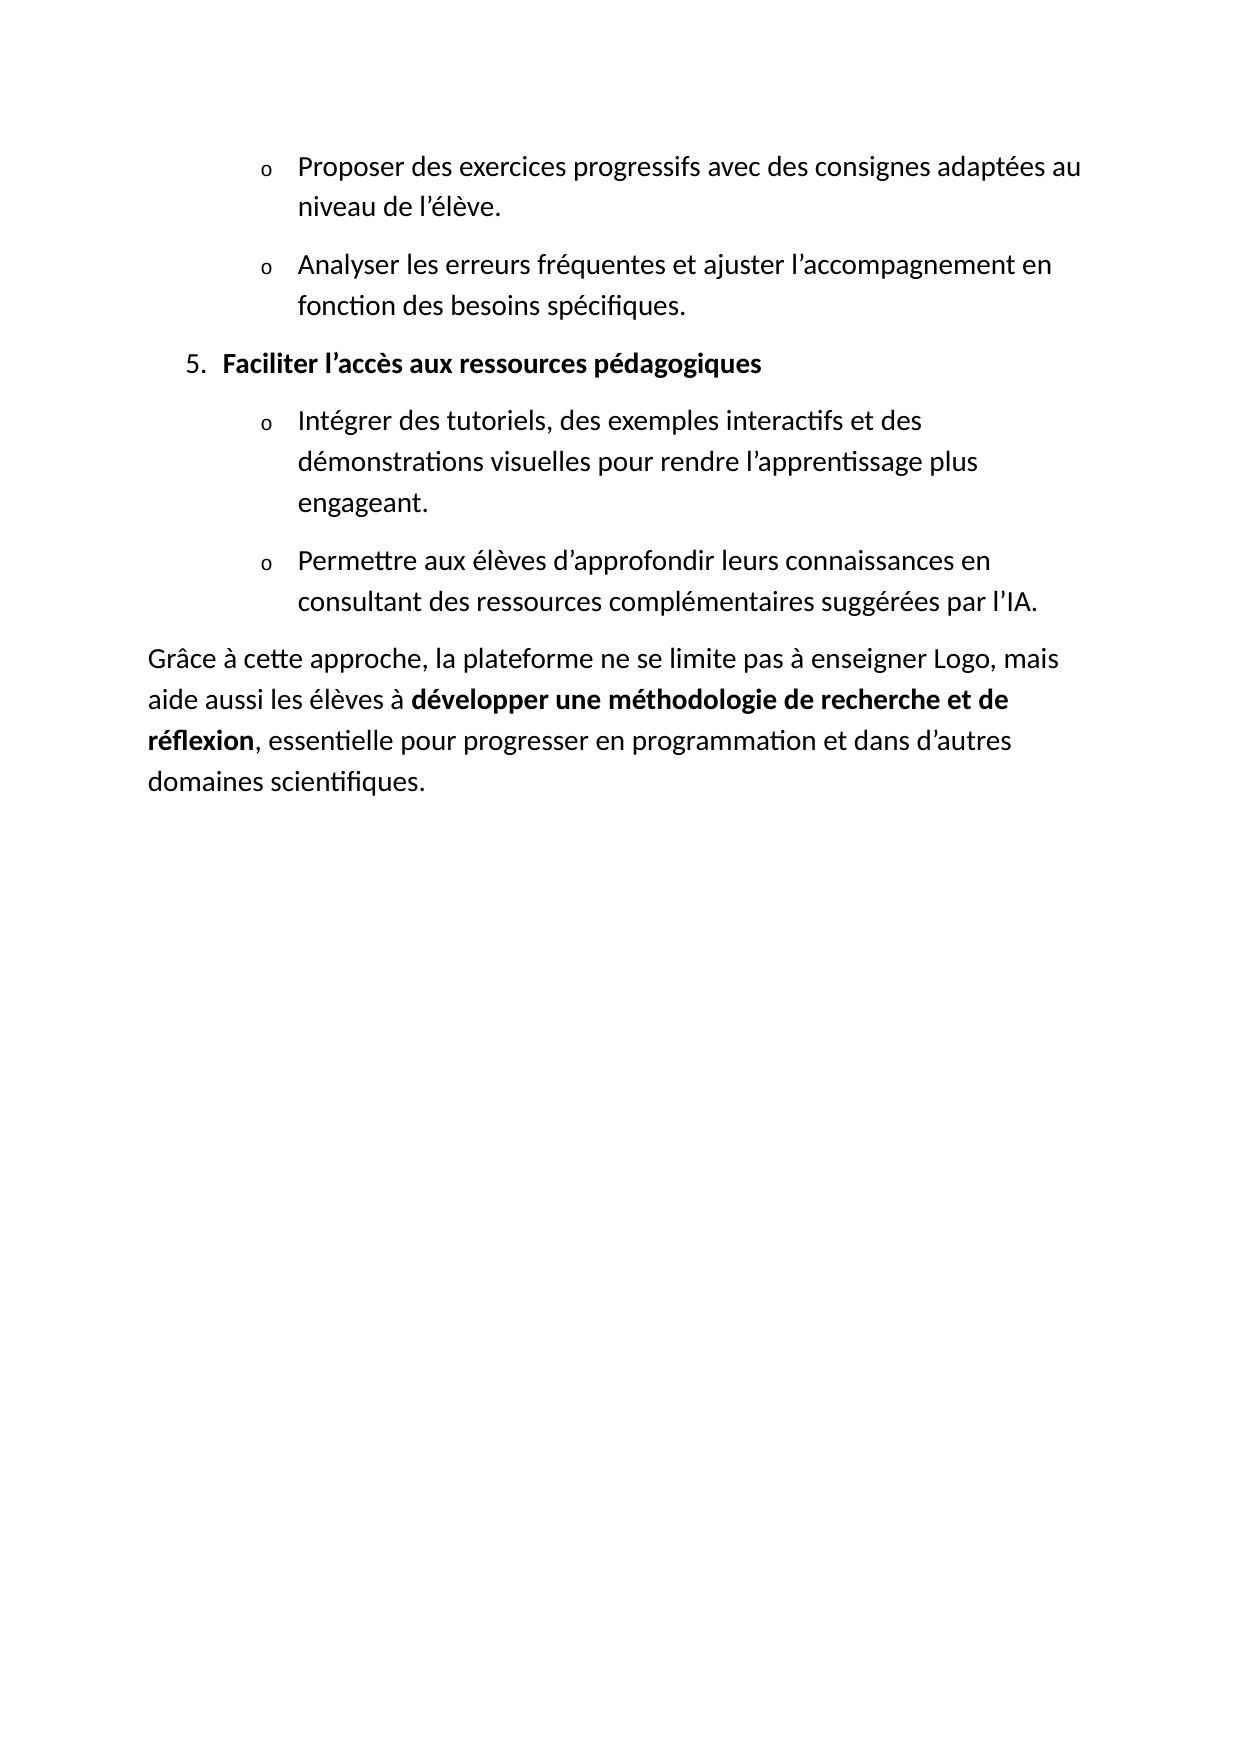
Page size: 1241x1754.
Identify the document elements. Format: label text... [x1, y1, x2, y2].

list Proposer des exercices progressifs avec des consignes adaptées au niveau de l’élève. [260, 148, 1093, 224]
list Analyser les erreurs fréquentes et ajuster l’accompagnement en fonction des besoins spécifiques. [260, 246, 1093, 323]
list Permettre aux élèves d’approfondir leurs connaissances en consultant des ressources complémentaires suggérées par l’IA. [260, 542, 1093, 618]
text Grâce à cette approche, la plateforme ne se limite pas à enseigner Logo, mais aide aussi les élèves à développer une méthodologie de recherche et de réflexion, essentielle pour progresser en programmation et dans d’autres domaines scientifiques. [148, 640, 1093, 799]
list Faciliter l’accès aux ressources pédagogiques [185, 345, 1093, 380]
list Intégrer des tutoriels, des exemples interactifs et des démonstrations visuelles pour rendre l’apprentissage plus engageant. [260, 402, 1093, 520]
